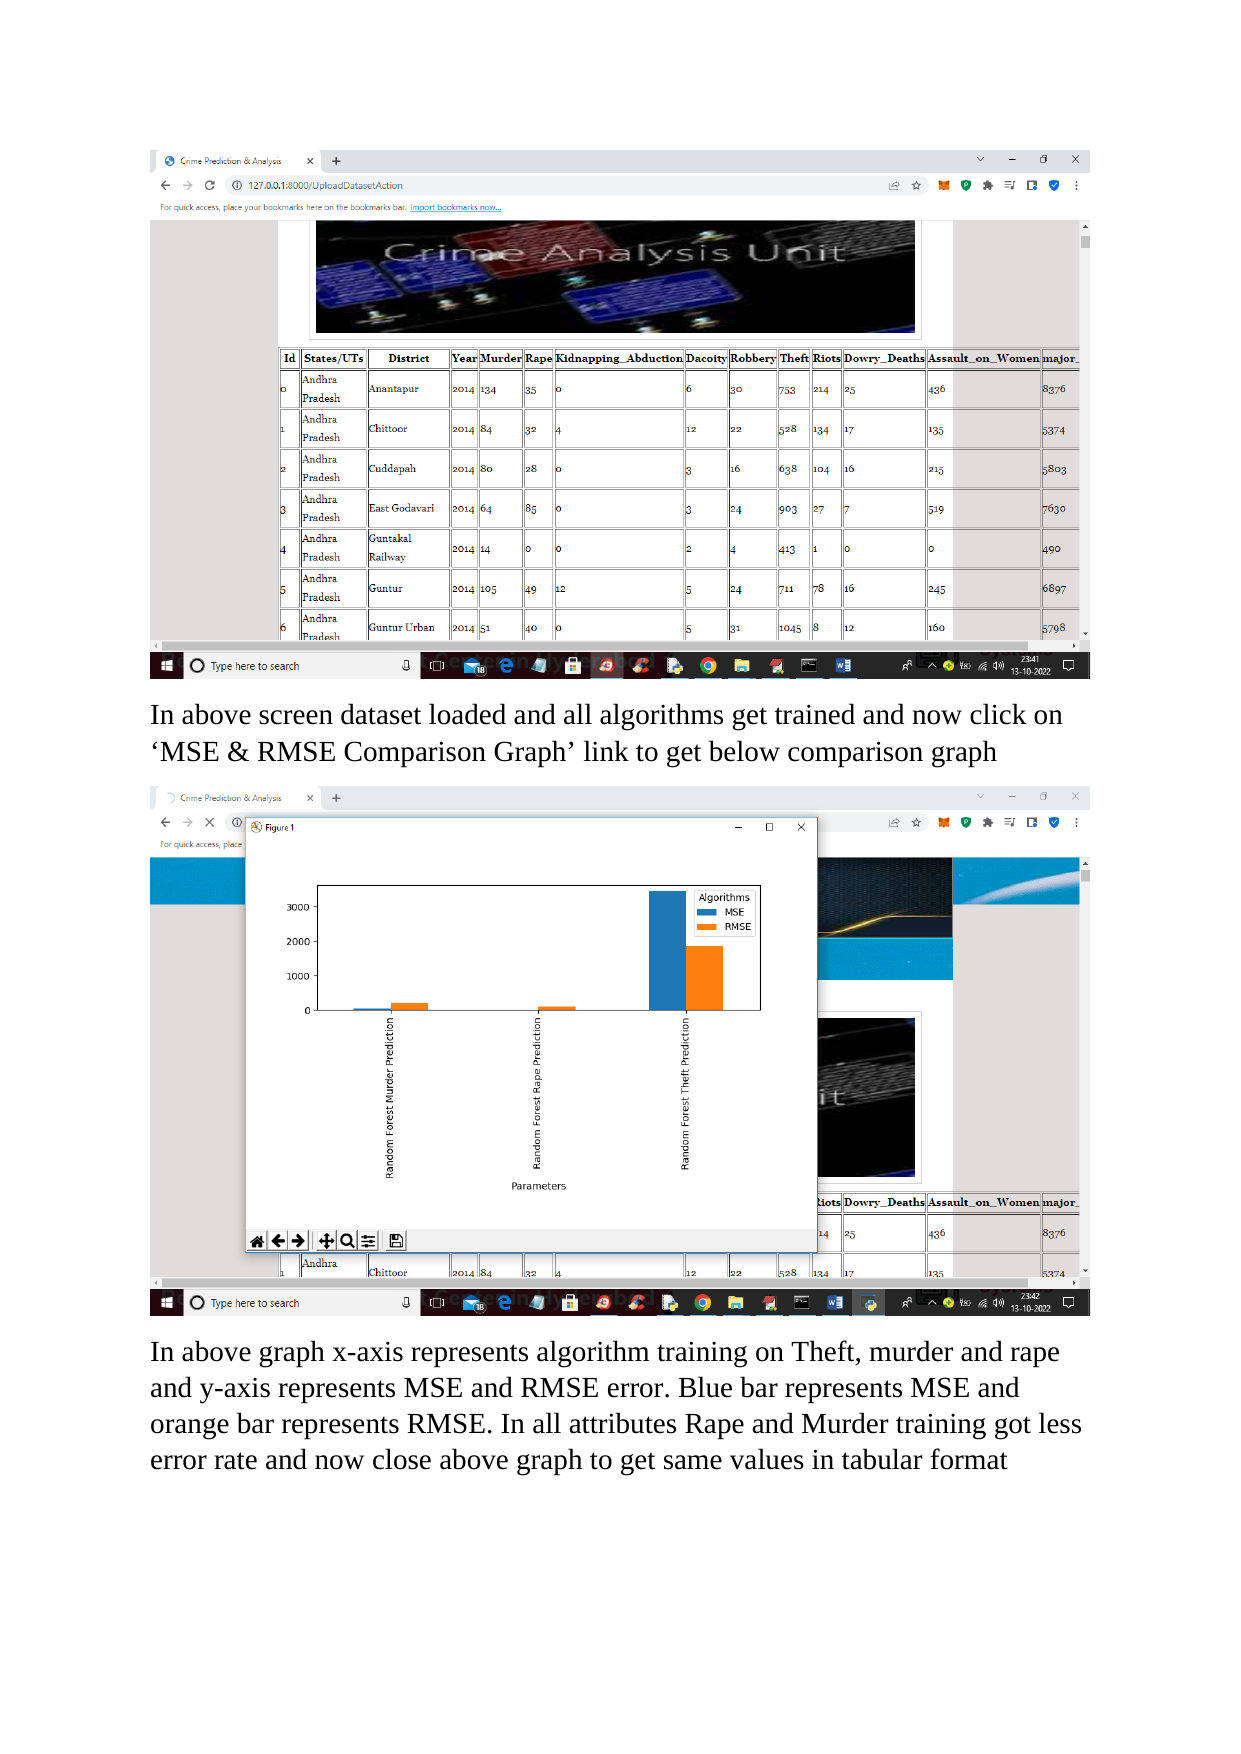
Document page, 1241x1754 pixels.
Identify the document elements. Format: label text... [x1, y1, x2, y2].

text In above screen dataset loaded and all algorithms get trained and now click on ‘MSE & RMSE Comparison Graph’ link to get below comparison graph [150, 697, 1090, 767]
picture [150, 786, 1091, 1316]
picture [150, 150, 1091, 679]
text In above graph x-axis represents algorithm training on Theft, murder and rape and y-axis represents MSE and RMSE error. Blue bar represents MSE and orange bar represents RMSE. In all attributes Rape and Murder training got less error rate and now close above graph to get same values in tabular format [150, 1334, 1090, 1476]
